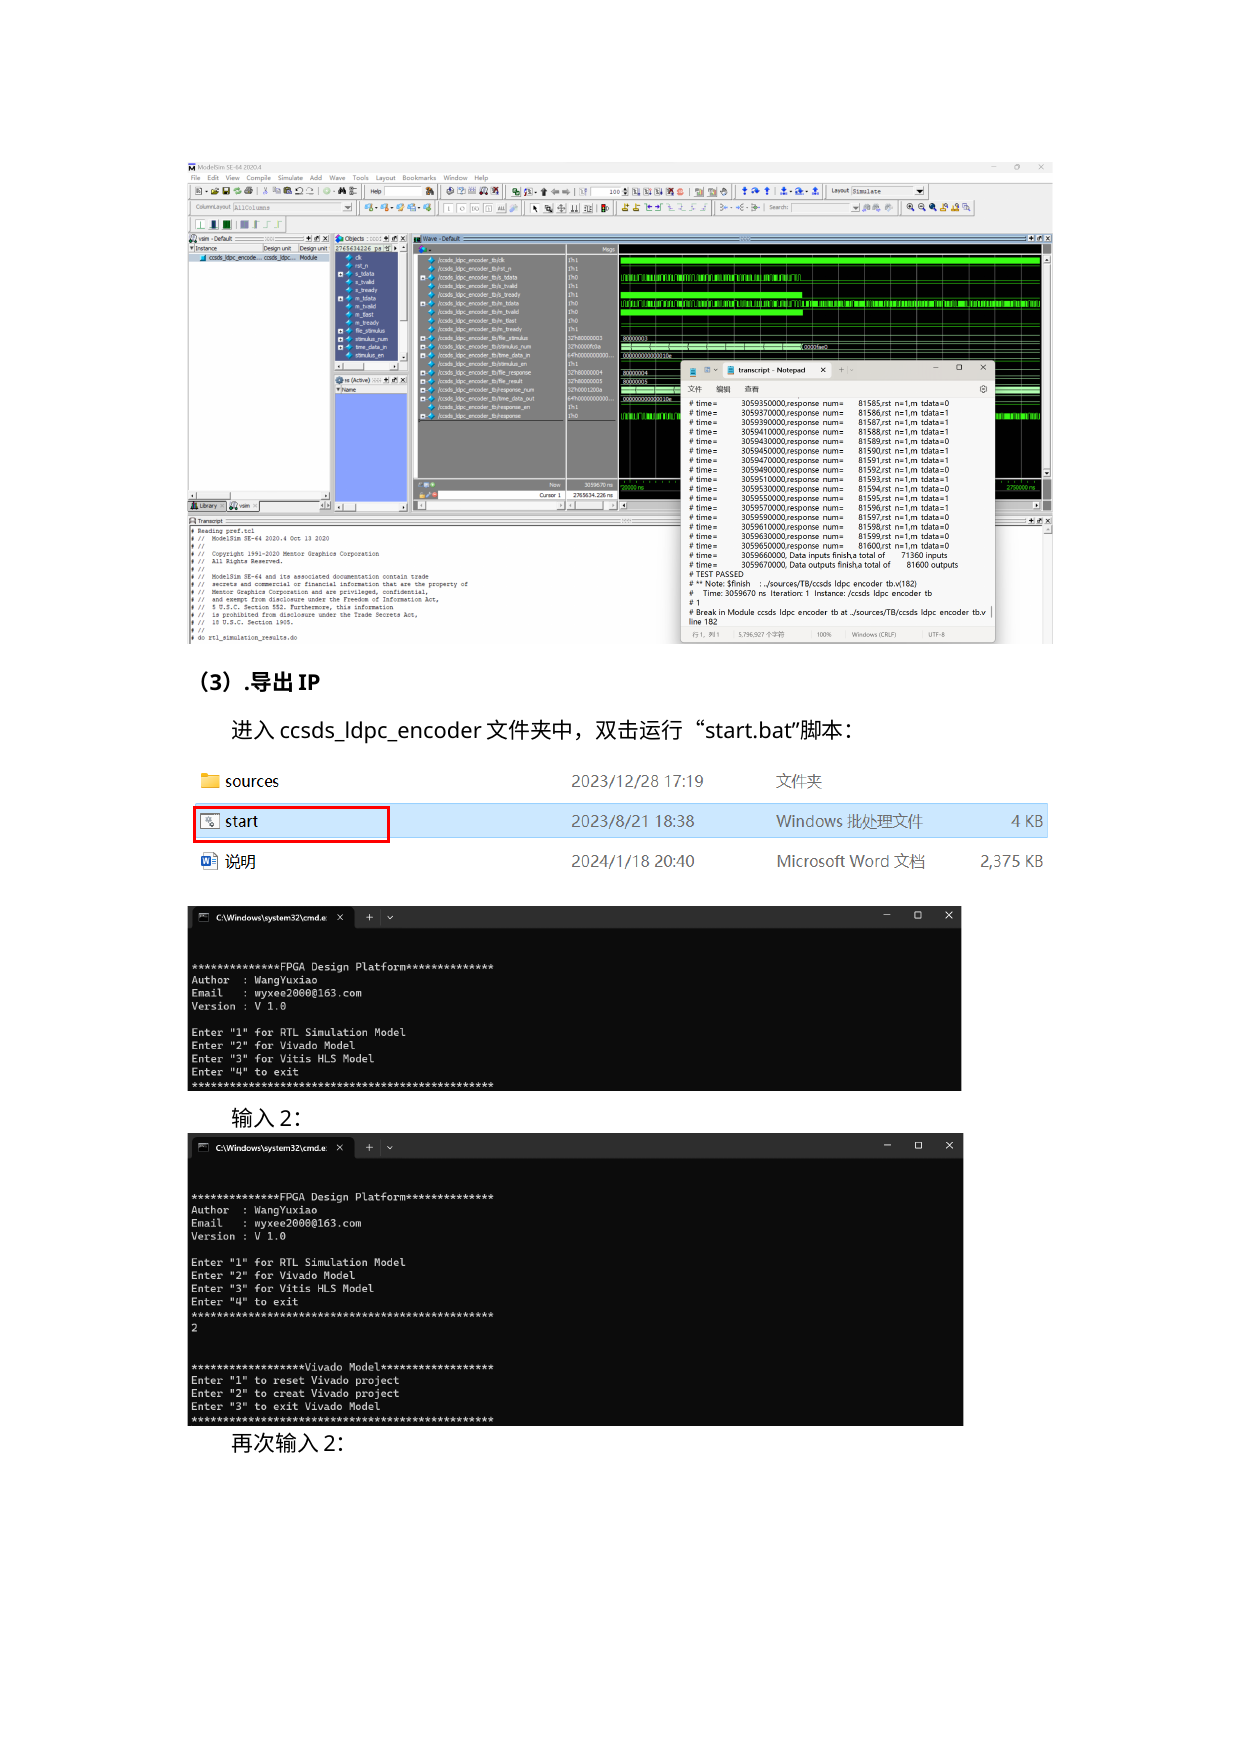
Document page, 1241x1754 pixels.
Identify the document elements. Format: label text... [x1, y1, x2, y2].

picture [187, 906, 962, 1091]
text 输入2： [187, 1101, 1053, 1133]
picture [187, 761, 1053, 881]
text 进入ccsds_ldpc_encoder文件夹中，双击运行“start.bat”脚本： [187, 713, 1053, 745]
picture [187, 162, 1053, 644]
picture [187, 1133, 964, 1426]
text （3）.导出IP [187, 664, 1053, 697]
text 再次输入2： [187, 1426, 1053, 1458]
